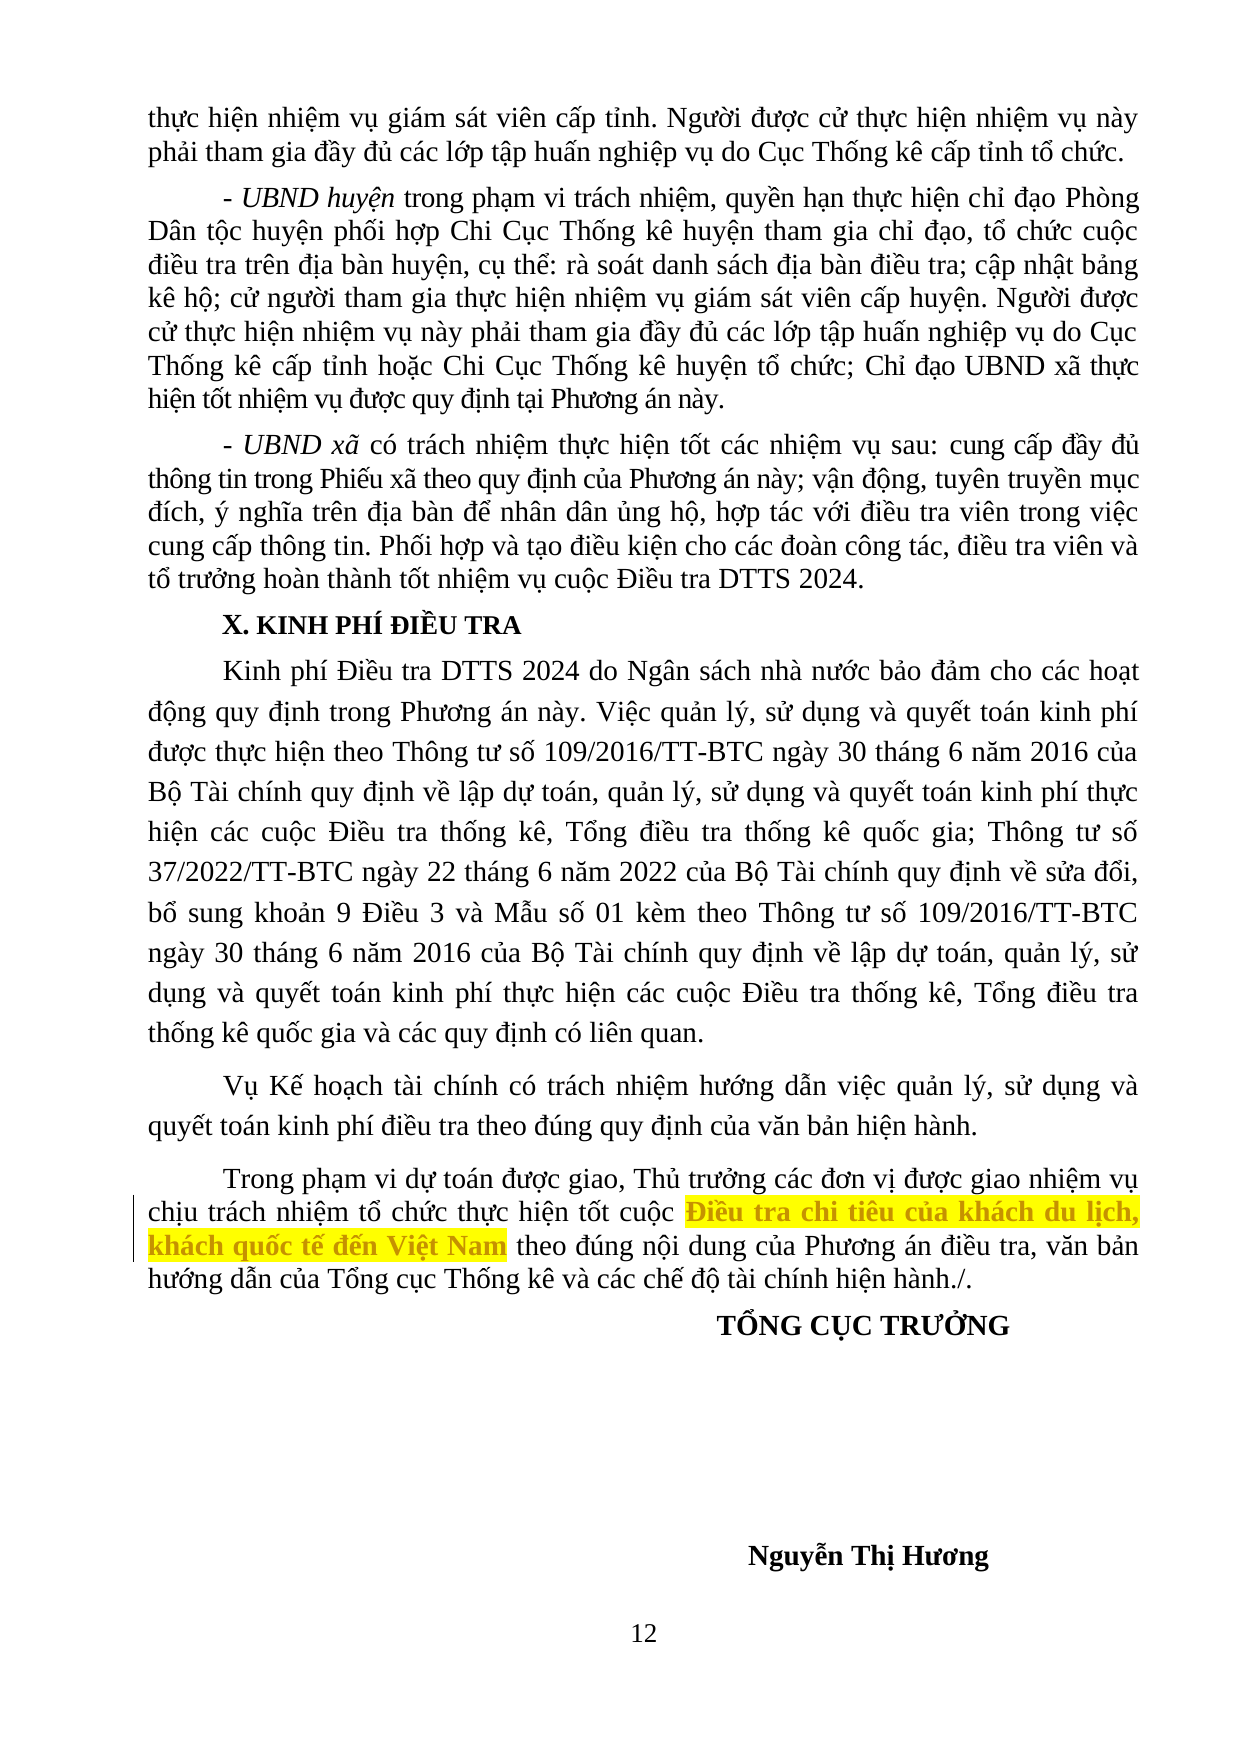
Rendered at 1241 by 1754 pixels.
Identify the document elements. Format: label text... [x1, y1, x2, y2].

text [148, 100, 1140, 167]
text Nguyễn Thị Hương [748, 1538, 1140, 1571]
text - UBND huyện trong phạm vi trách nhiệm, quyền hạn thực hiện chỉ đạo Phòng Dân tộc huyện phối hợp Chi Cục Thống kê huyện tham gia chỉ đạo, tổ chức cuộc điều tra trên địa bàn huyện, cụ thể: rà soát danh sách địa bàn điều tra; cập nhật bảng kê hộ; cử người tham gia thực hiện nhiệm vụ giám sát viên cấp huyện. Người được cử thực hiện nhiệm vụ này phải tham gia đầy đủ các lớp tập huấn nghiệp vụ do Cục Thống kê cấp tỉnh hoặc Chi Cục Thống kê huyện tổ chức; Chỉ đạo UBND xã thực hiện tốt nhiệm vụ được quy định tại Phương án này. [148, 180, 1140, 415]
text Vụ Kế hoạch tài chính có trách nhiệm hướng dẫn việc quản lý, sử dụng và quyết toán kinh phí điều tra theo đúng quy định của văn bản hiện hành. [148, 1068, 1140, 1142]
text Kinh phí Điều tra DTTS 2024 do Ngân sách nhà nước bảo đảm cho các hoạt động quy định trong Phương án này. Việc quản lý, sử dụng và quyết toán kinh phí được thực hiện theo Thông tư số 109/2016/TT-BTC ngày 30 tháng 6 năm 2016 của Bộ Tài chính quy định về lập dự toán, quản lý, sử dụng và quyết toán kinh phí thực hiện các cuộc Điều tra thống kê, Tổng điều tra thống kê quốc gia; Thông tư số 37/2022/TT-BTC ngày 22 tháng 6 năm 2022 của Bộ Tài chính quy định về sửa đổi, bổ sung khoản 9 Điều 3 và Mẫu số 01 kèm theo Thông tư số 109/2016/TT-BTC ngày 30 tháng 6 năm 2016 của Bộ Tài chính quy định về lập dự toán, quản lý, sử dụng và quyết toán kinh phí thực hiện các cuộc Điều tra thống kê, Tổng điều tra thống kê quốc gia và các quy định có liên quan. [148, 653, 1140, 1049]
text X. KINH PHÍ ĐIỀU TRA [148, 607, 1140, 641]
text Trong phạm vi dự toán được giao, Thủ trưởng các đơn vị được giao nhiệm vụ chịu trách nhiệm tổ chức thực hiện tốt cuộc Điều tra chi tiêu của khách du lịch, khách quốc tế đến Việt Nam theo đúng nội dung của Phương án điều tra, văn bản hướng dẫn của Tổng cục Thống kê và các chế độ tài chính hiện hành./. [148, 1161, 1140, 1295]
text TỔNG CỤC TRƯỞNG [148, 1308, 1140, 1341]
text - UBND xã có trách nhiệm thực hiện tốt các nhiệm vụ sau: cung cấp đầy đủ thông tin trong Phiếu xã theo quy định của Phương án này; vận động, tuyên truyền mục đích, ý nghĩa trên địa bàn để nhân dân ủng hộ, hợp tác với điều tra viên trong việc cung cấp thông tin. Phối hợp và tạo điều kiện cho các đoàn công tác, điều tra viên và tổ trưởng hoàn thành tốt nhiệm vụ cuộc Điều tra DTTS 2024. [148, 427, 1140, 595]
